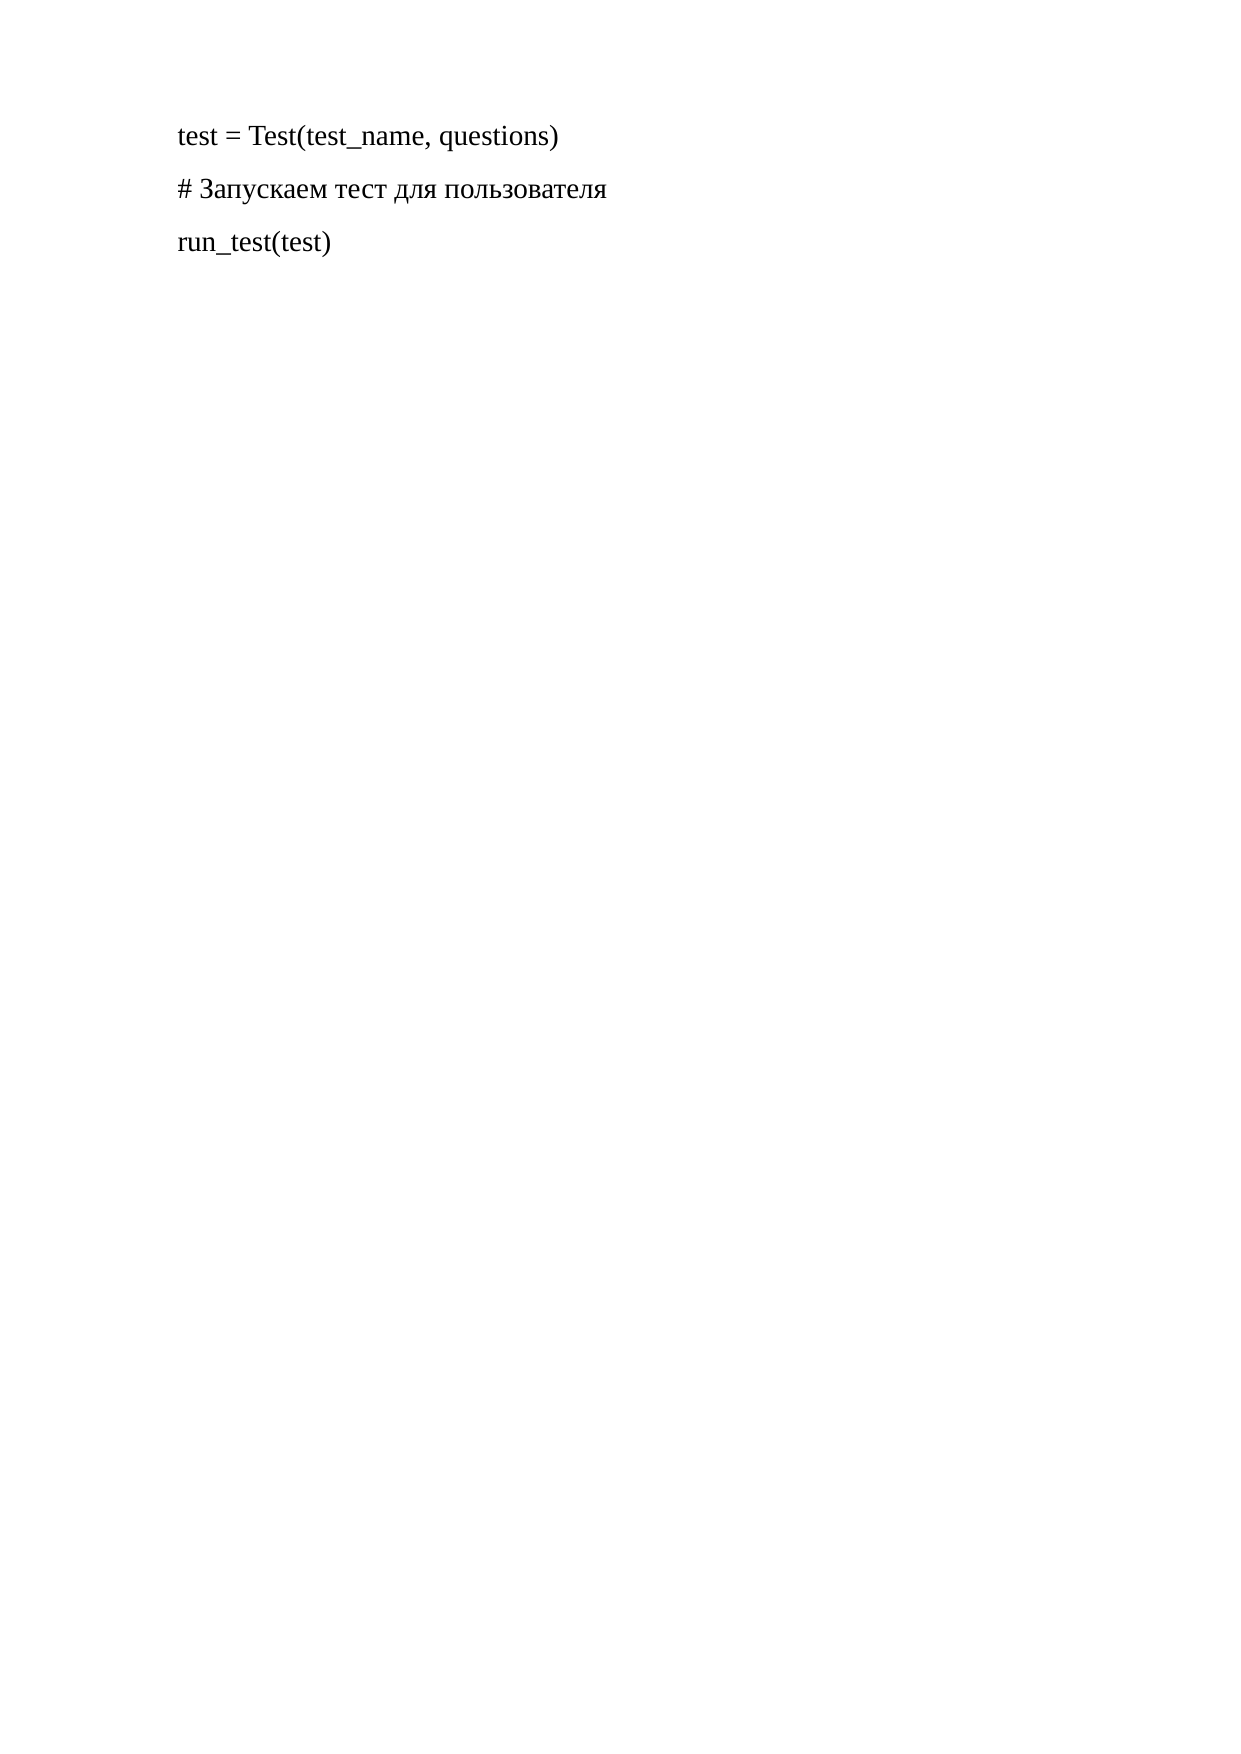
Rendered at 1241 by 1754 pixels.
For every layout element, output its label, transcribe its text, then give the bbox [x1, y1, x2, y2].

text run_test(test) [177, 224, 1152, 257]
text test = Test(test_name, questions) [177, 118, 1152, 152]
text # Запускаем тест для пользователя [177, 171, 1152, 204]
